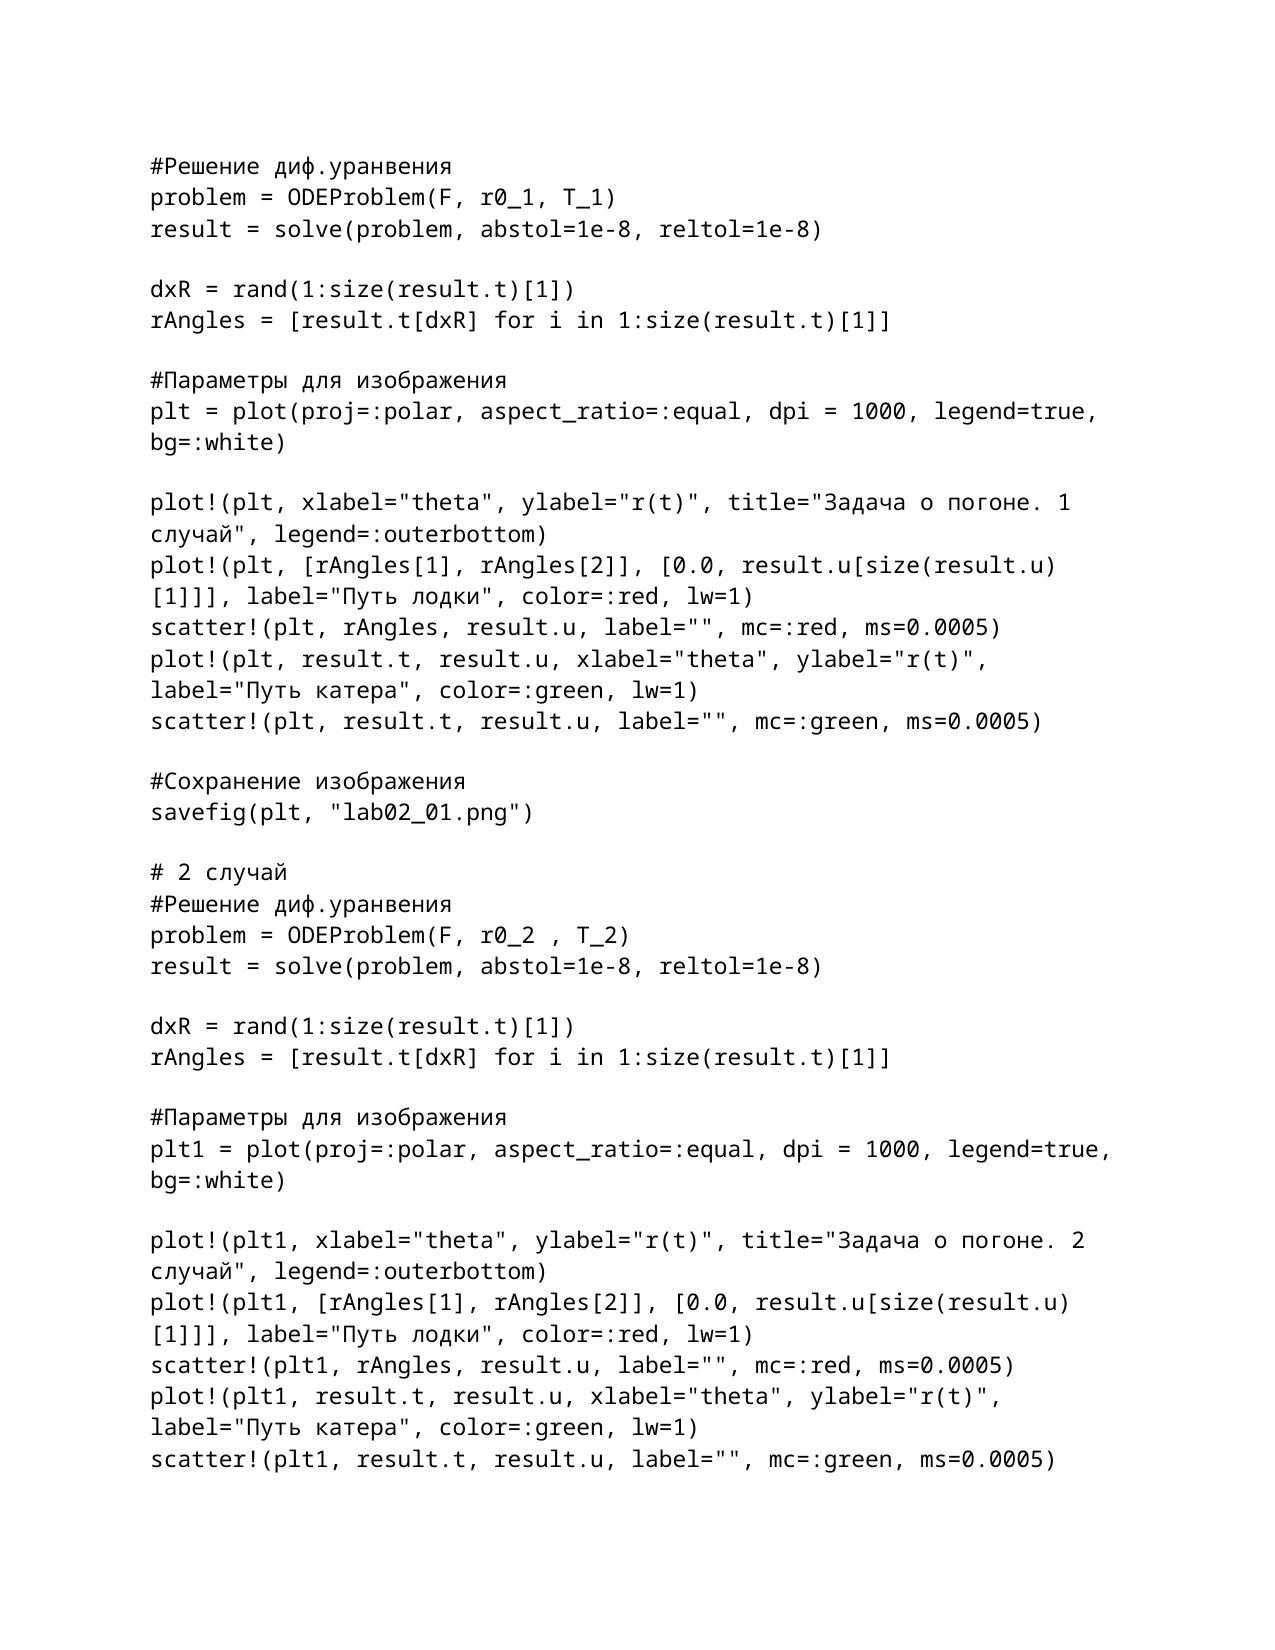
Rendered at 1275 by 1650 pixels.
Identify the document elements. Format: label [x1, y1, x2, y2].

text [150, 150, 1125, 1474]
